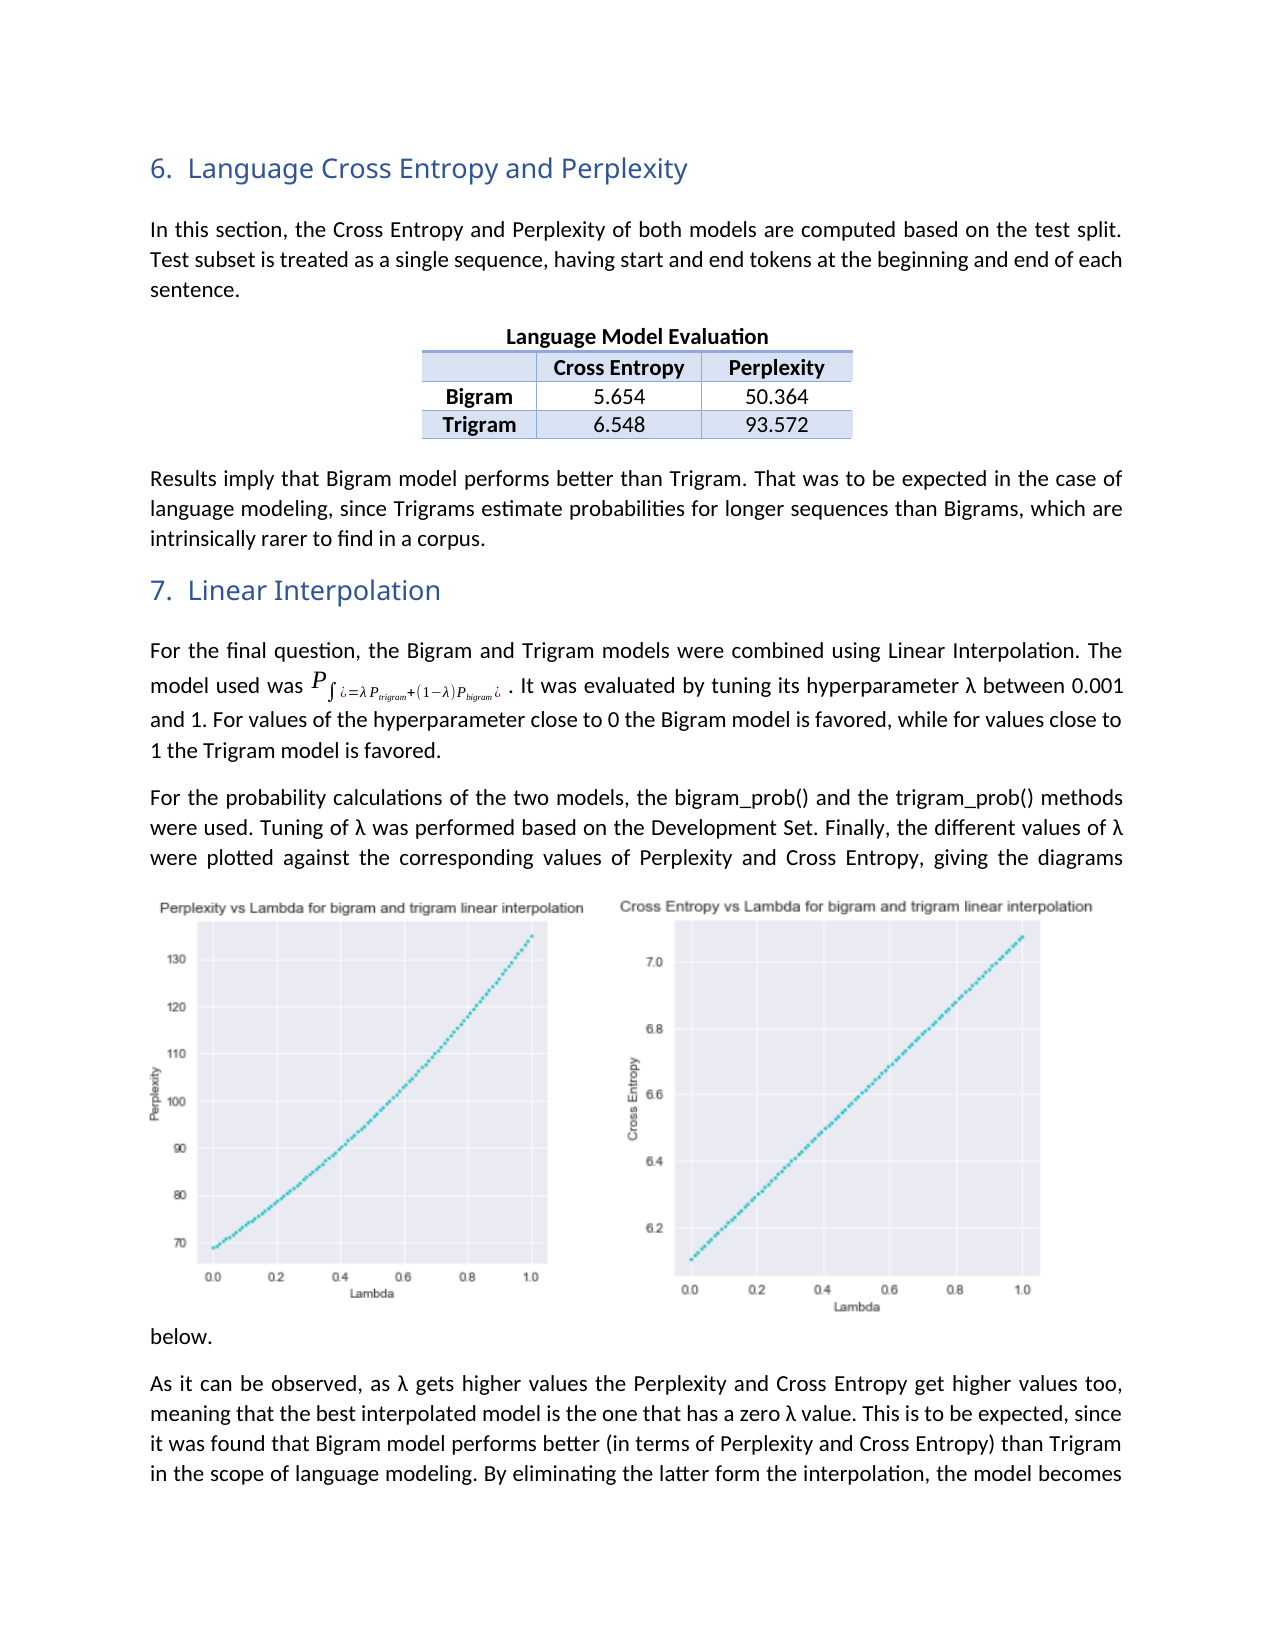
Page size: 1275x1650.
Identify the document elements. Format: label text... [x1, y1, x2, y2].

subtitle Linear Interpolation [150, 571, 1125, 608]
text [150, 1369, 1125, 1487]
text For the final question, the Bigram and Trigram models were combined using Linear Interpolation. The model used was . It was evaluated by tuning its hyperparameter λ between 0.001 and 1. For values of the hyperparameter close to 0 the Bigram model is favored, while for values close to 1 the Trigram model is favored. [150, 636, 1125, 764]
table_cell [422, 353, 536, 381]
table_cell Trigram [422, 411, 536, 438]
table_cell 5.654 [537, 382, 701, 410]
table_cell 50.364 [702, 382, 851, 410]
text Results imply that Bigram model performs better than Trigram. That was to be expected in the case of language modeling, since Trigrams estimate probabilities for longer sequences than Bigrams, which are intrinsically rarer to find in a corpus. [150, 464, 1125, 552]
subtitle Language Cross Entropy and Perplexity [150, 150, 1125, 187]
text In this section, the Cross Entropy and Perplexity of both models are computed based on the test split. Test subset is treated as a single sequence, having start and end tokens at the beginning and end of each sentence. [150, 215, 1125, 303]
table_cell 6.548 [537, 411, 701, 438]
picture [615, 895, 1106, 1322]
table_cell Bigram [422, 382, 536, 410]
table_cell 93.572 [702, 411, 851, 438]
table_cell Cross Entropy [537, 353, 701, 381]
table_header Language Model Evaluation [422, 322, 853, 350]
table_cell Perplexity [702, 353, 851, 381]
picture [140, 895, 604, 1308]
